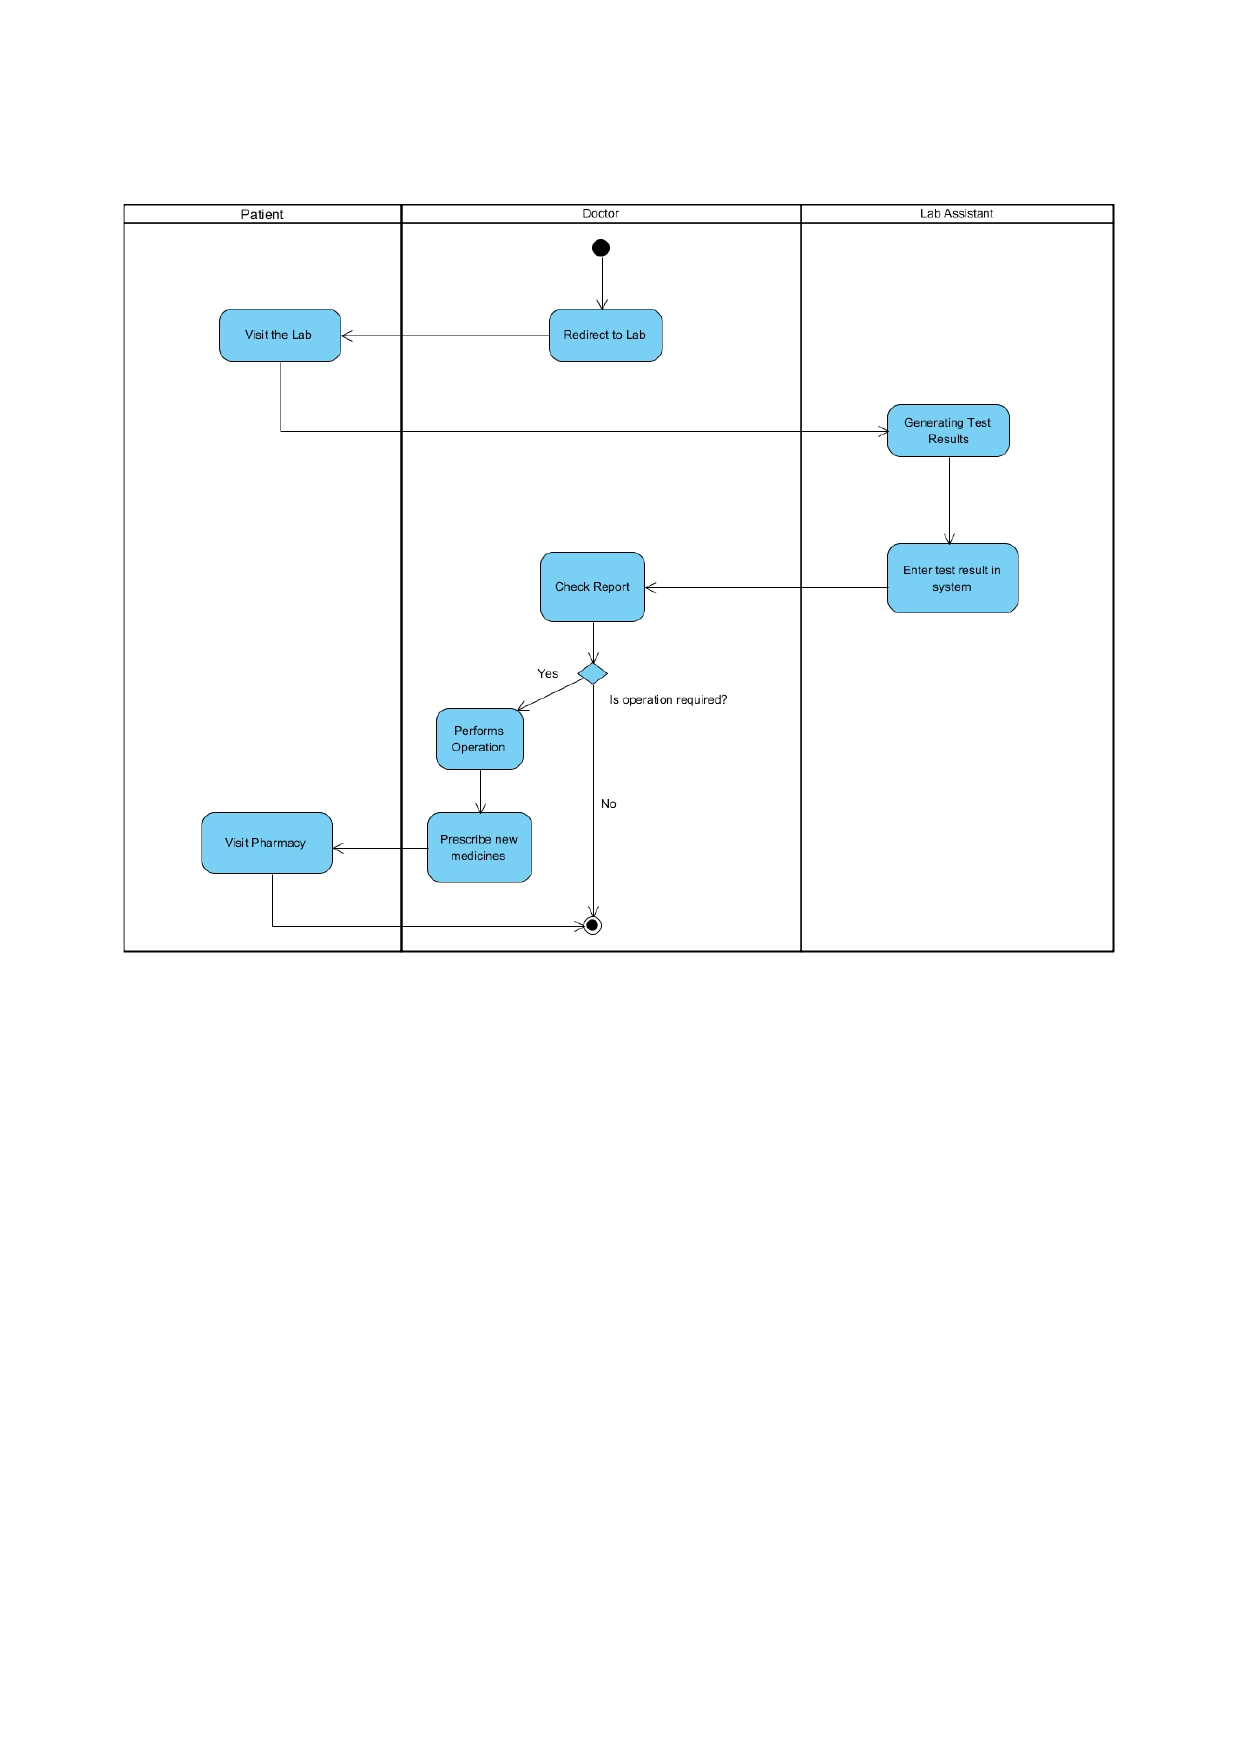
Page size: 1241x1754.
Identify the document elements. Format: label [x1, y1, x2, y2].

picture [123, 204, 1117, 955]
